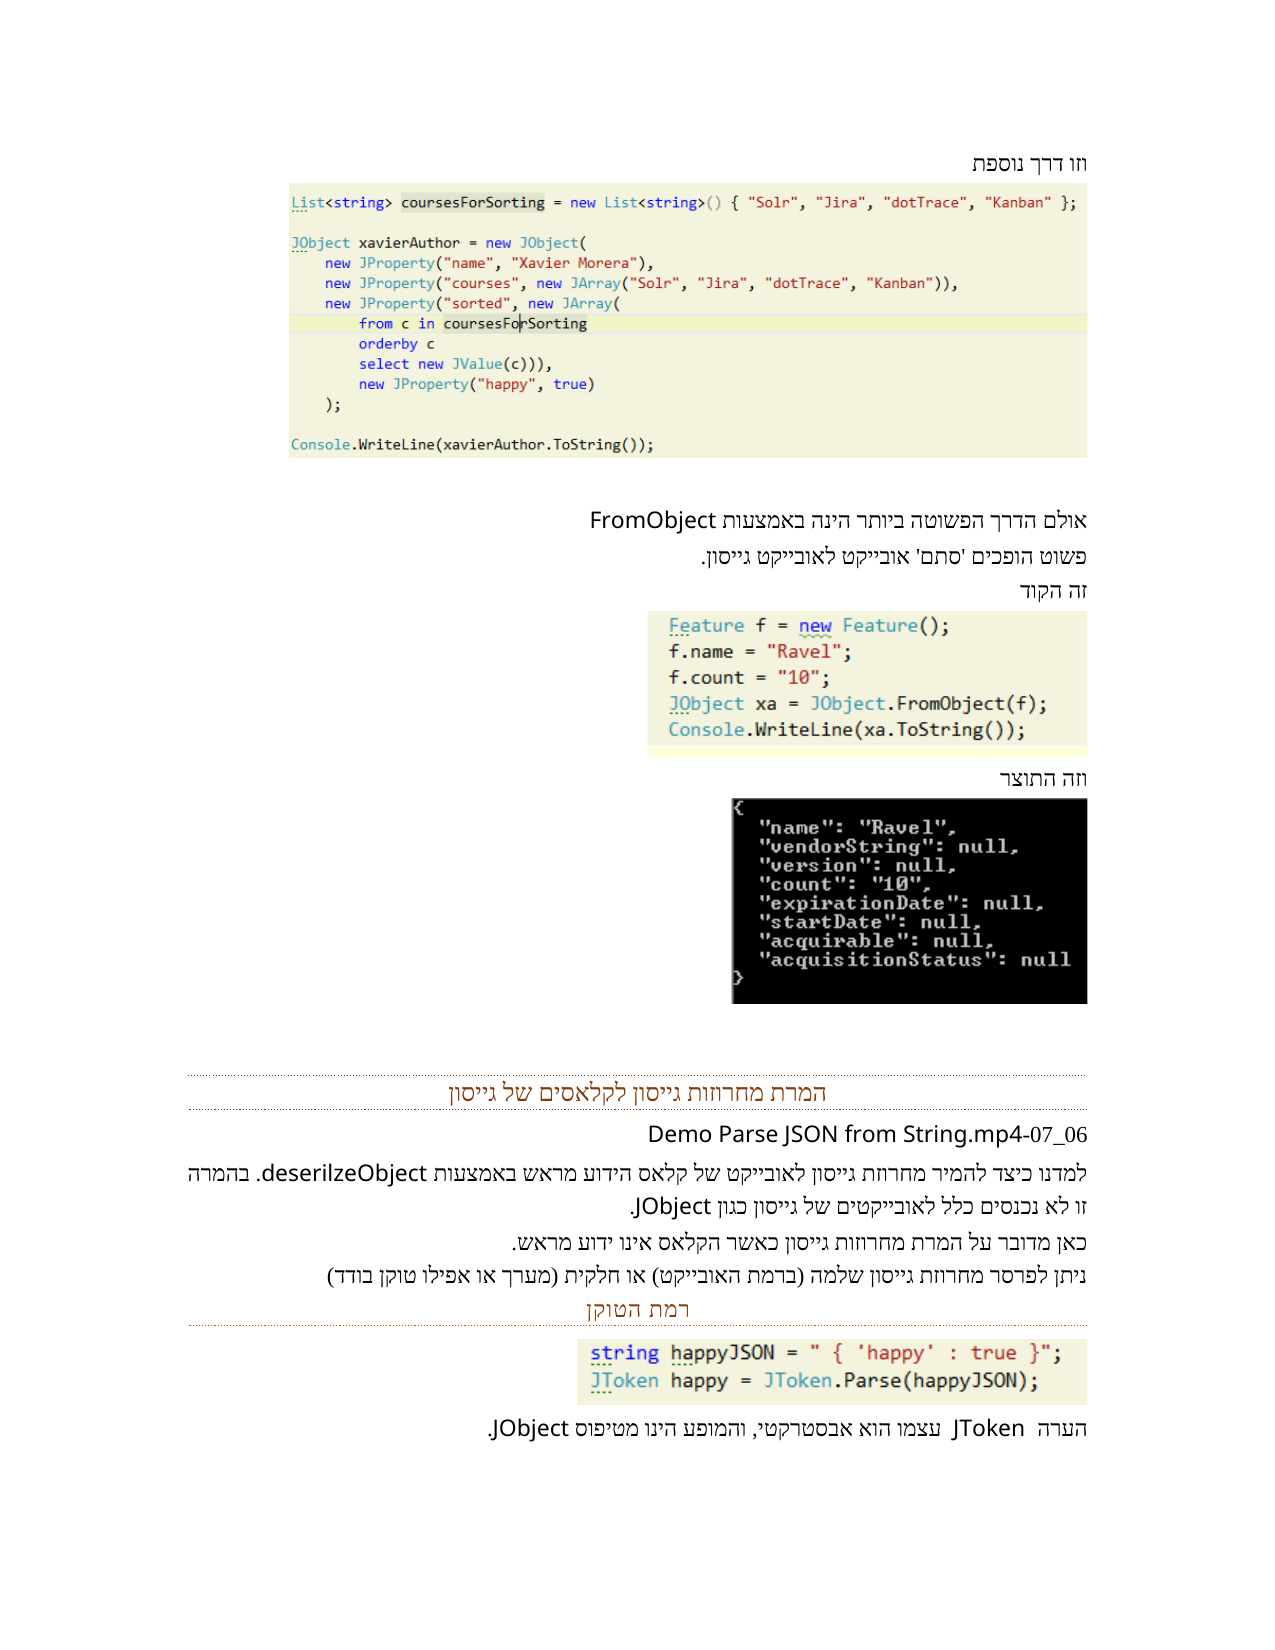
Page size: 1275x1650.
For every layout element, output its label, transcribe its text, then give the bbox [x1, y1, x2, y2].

picture [289, 183, 1088, 458]
text הערה JToken עצמו הוא אבסטרקטי, והמופע הינו מטיפוס JObject. [187, 1412, 1087, 1443]
text פשוט הופכים 'סתם' אובייקט לאובייקט גייסון. [187, 543, 1087, 569]
picture [731, 798, 1088, 1004]
text אולם הדרך הפשוטה ביותר הינה באמצעות FromObject [187, 504, 1087, 535]
picture [577, 1339, 1088, 1405]
picture [647, 611, 1088, 758]
subtitle המרת מחרוזות גייסון לקלאסים של גייסון [187, 1075, 1087, 1110]
text וזה התוצר [187, 765, 1087, 791]
subtitle רמת הטוקן [187, 1296, 1087, 1326]
text למדנו כיצד להמיר מחרוזת גייסון לאובייקט של קלאס הידוע מראש באמצעות deserilzeObject. בהמרה זו לא נכנסים כלל לאובייקטים של גייסון כגון JObject. [187, 1157, 1087, 1221]
text 06_07-Demo Parse JSON from String.mp4 [187, 1118, 1087, 1149]
text זה הקוד [187, 577, 1087, 603]
text כאן מדובר על המרת מחרוזות גייסון כאשר הקלאס אינו ידוע מראש. [187, 1229, 1087, 1255]
text וזו דרך נוספת [187, 150, 1087, 176]
text ניתן לפרסר מחרוזת גייסון שלמה (ברמת האובייקט) או חלקית (מערך או אפילו טוקן בודד) [187, 1262, 1087, 1289]
